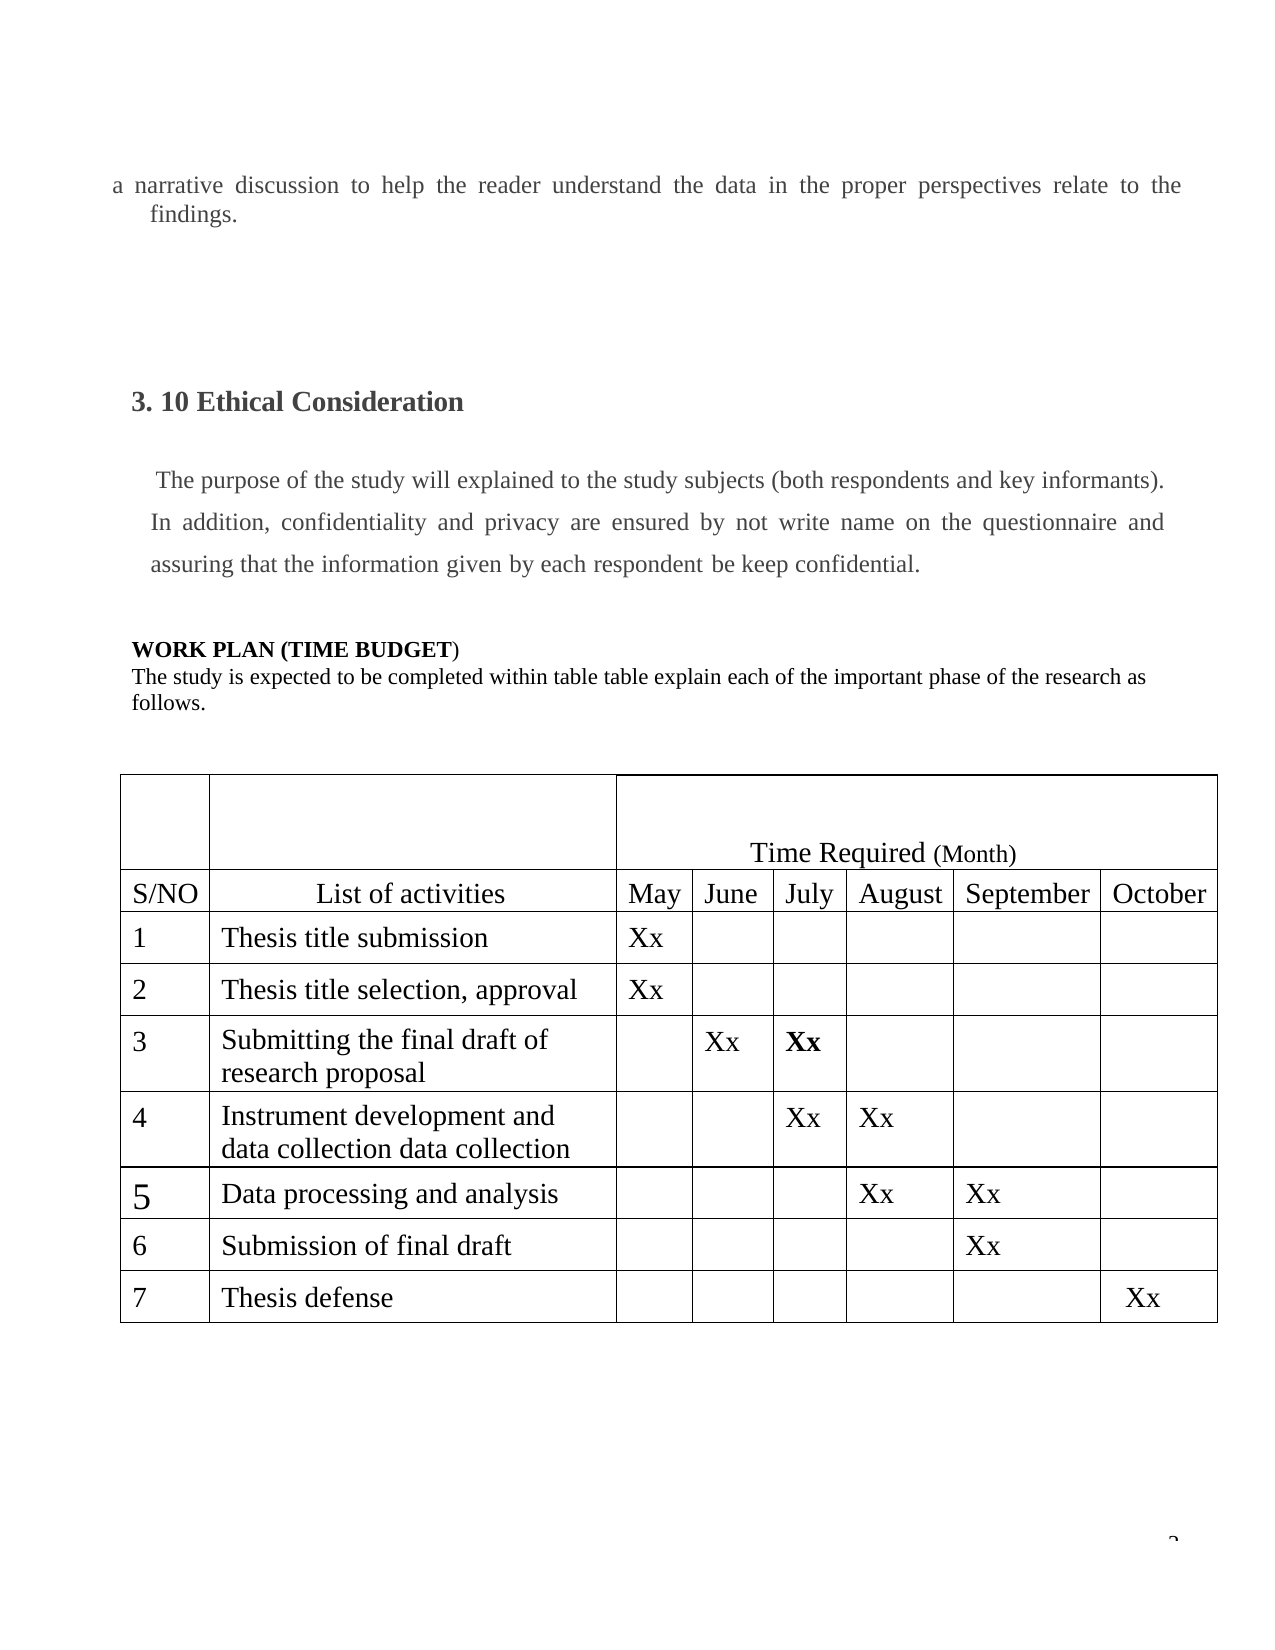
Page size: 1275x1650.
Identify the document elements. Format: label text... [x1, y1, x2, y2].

table_cell [847, 1219, 953, 1270]
table_cell [617, 1092, 692, 1166]
table_cell October [1101, 870, 1217, 911]
table_cell June [693, 870, 773, 911]
table_header Time Required (Month) [617, 776, 1217, 868]
table_cell Submission of final draft [210, 1219, 616, 1270]
table_cell 2 [121, 964, 209, 1015]
text a narrative discussion to help the reader understand the data in the proper perspectives relate to the findings. [112, 170, 1182, 228]
table_cell [693, 964, 773, 1015]
table_cell [617, 1271, 692, 1322]
table_cell [1101, 912, 1217, 963]
table_header [121, 775, 209, 868]
table_cell [774, 912, 846, 963]
table_cell List of activities [210, 870, 616, 911]
table_cell [1101, 1168, 1217, 1218]
table_cell Thesis title submission [210, 912, 616, 963]
table_cell [954, 964, 1100, 1015]
table_cell Thesis title selection, approval [210, 964, 616, 1015]
text The study is expected to be completed within table table explain each of the important phase of the research as follows. [131, 663, 1171, 715]
table_cell [847, 912, 953, 963]
table_cell [954, 1271, 1100, 1322]
table_cell Xx [847, 1092, 953, 1166]
text The purpose of the study will explained to the study subjects (both respondents and key informants). In addition, confidentiality and privacy are ensured by not write name on the questionnaire and assuring that the information given by each respondent be keep confidential. [150, 466, 1166, 578]
table_cell [1101, 964, 1217, 1015]
table_cell Submitting the final draft of research proposal [210, 1016, 616, 1091]
subtitle 3. 10 Ethical Consideration [131, 384, 1229, 417]
table_cell August [847, 870, 953, 911]
table_cell July [774, 870, 846, 911]
table_cell [847, 1016, 953, 1091]
table_cell [774, 1168, 846, 1218]
table_cell [1101, 1219, 1217, 1270]
table_cell [617, 1219, 692, 1270]
table_cell [954, 912, 1100, 963]
table_cell Thesis defense [210, 1271, 616, 1322]
table_cell Xx [617, 912, 692, 963]
table_cell Xx [693, 1016, 773, 1091]
table_cell [693, 1271, 773, 1322]
table_cell [617, 1168, 692, 1218]
table_cell [1101, 1092, 1217, 1166]
table_cell [1101, 1016, 1217, 1091]
table_cell [693, 912, 773, 963]
table_cell [774, 964, 846, 1015]
table_cell Data processing and analysis [210, 1168, 616, 1218]
table_cell [693, 1168, 773, 1218]
table_cell Xx [774, 1092, 846, 1166]
table_cell Xx [954, 1219, 1100, 1270]
text WORK PLAN (TIME BUDGET) [131, 636, 1229, 662]
table_cell [954, 1016, 1100, 1091]
table_cell 1 [121, 912, 209, 963]
table_cell [693, 1092, 773, 1166]
table_cell 3 [121, 1016, 209, 1091]
table_cell [774, 1219, 846, 1270]
table_cell Xx [1101, 1271, 1217, 1322]
table_cell [617, 1016, 692, 1091]
table_cell 4 [121, 1092, 209, 1166]
table_cell 5 [121, 1168, 209, 1218]
table_cell 6 [121, 1219, 209, 1270]
table_cell [847, 964, 953, 1015]
table_cell [693, 1219, 773, 1270]
table_cell S/NO [121, 870, 209, 911]
table_cell [847, 1271, 953, 1322]
table_cell May [617, 870, 692, 911]
table_cell 7 [121, 1271, 209, 1322]
table_cell Xx [847, 1168, 953, 1218]
table_header [210, 775, 616, 868]
table_cell September [954, 870, 1100, 911]
table_cell Instrument development and data collection data collection [210, 1092, 616, 1166]
table_cell Xx [617, 964, 692, 1015]
table_cell Xx [954, 1168, 1100, 1218]
table_cell [774, 1271, 846, 1322]
table_cell Xx [774, 1016, 846, 1091]
table_cell [954, 1092, 1100, 1166]
